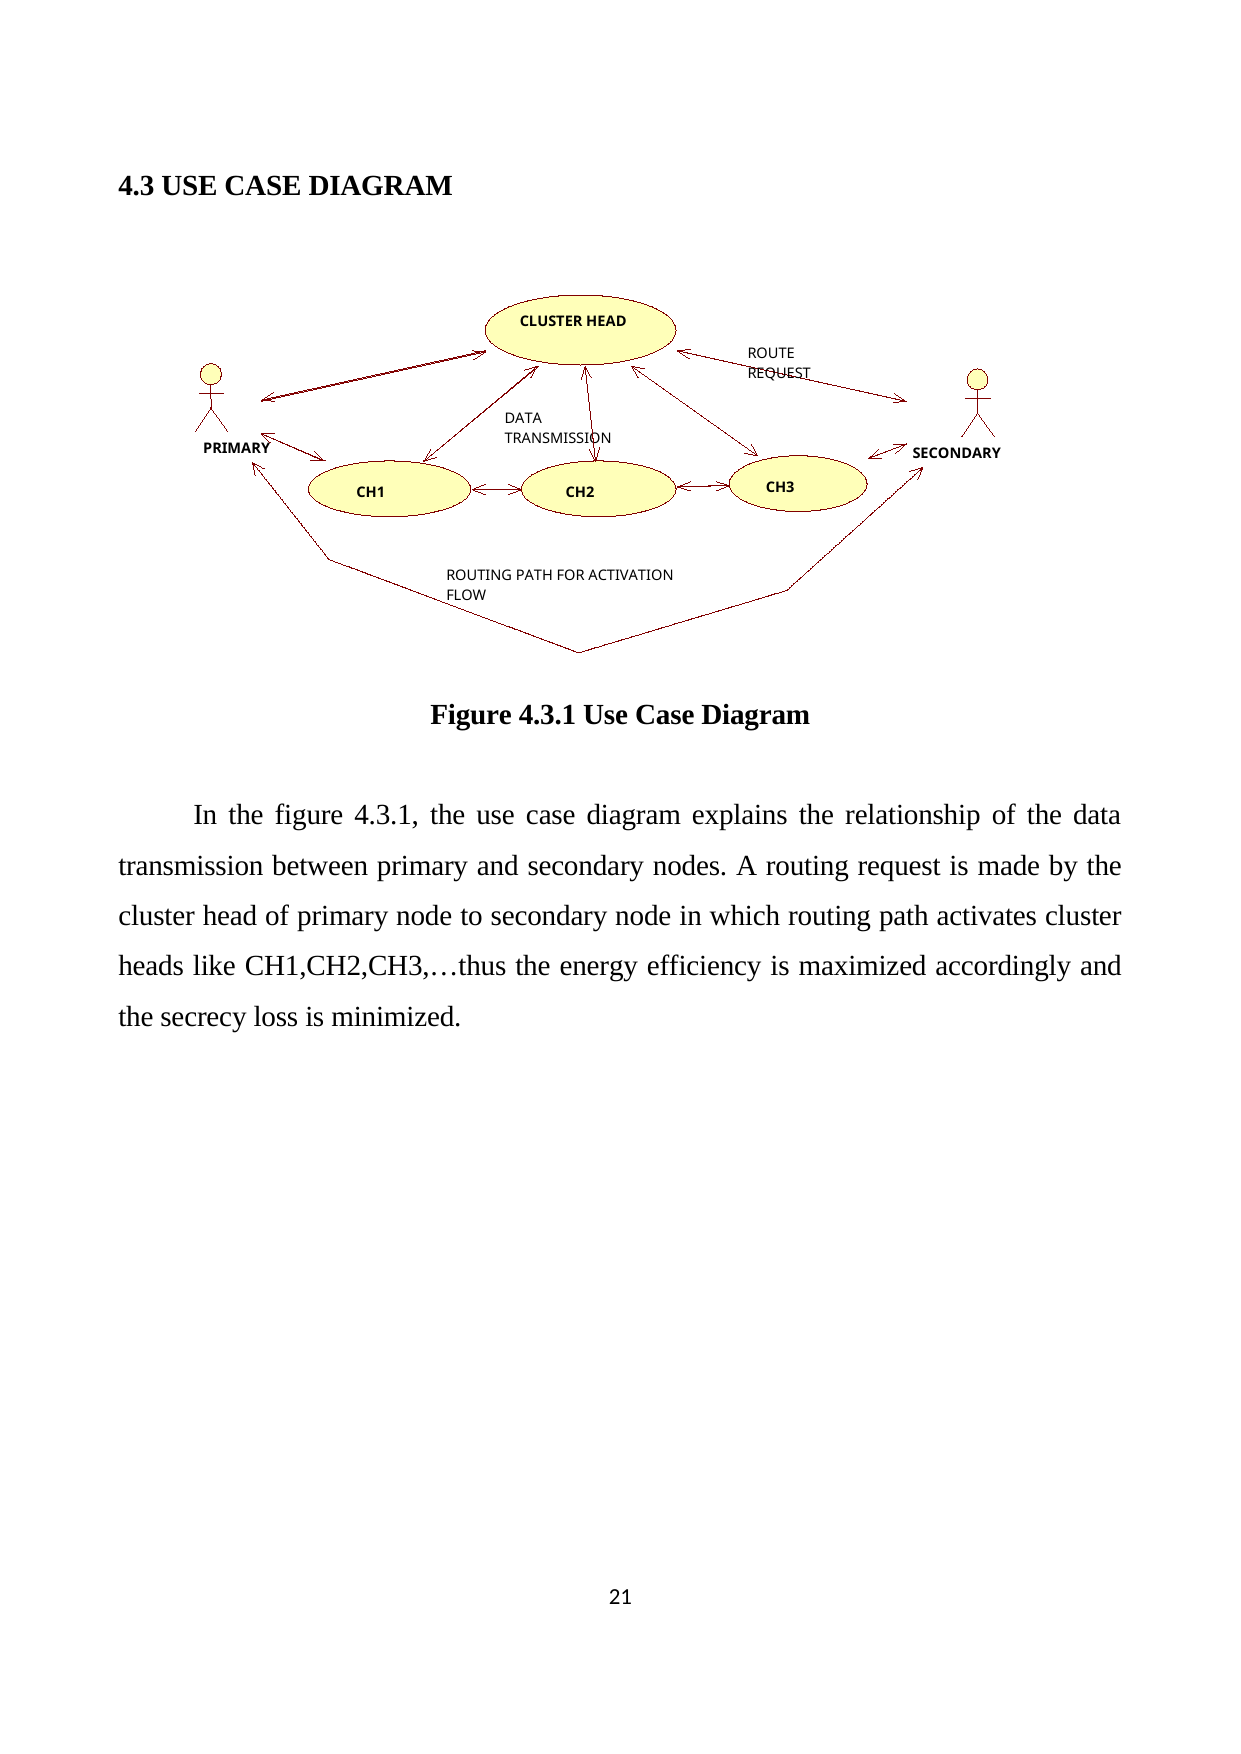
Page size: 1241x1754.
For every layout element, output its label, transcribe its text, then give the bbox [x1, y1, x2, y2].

text 4.3 USE CASE DIAGRAM [118, 168, 1122, 202]
text In the figure 4.3.1, the use case diagram explains the relationship of the data transmission between primary and secondary nodes. A routing request is made by the cluster head of primary node to secondary node in which routing path activates cluster heads like CH1,CH2,CH3,…thus the energy efficiency is maximized accordingly and the secrecy loss is minimized. [118, 797, 1122, 1032]
text Figure 4.3.1 Use Case Diagram [118, 697, 1122, 730]
